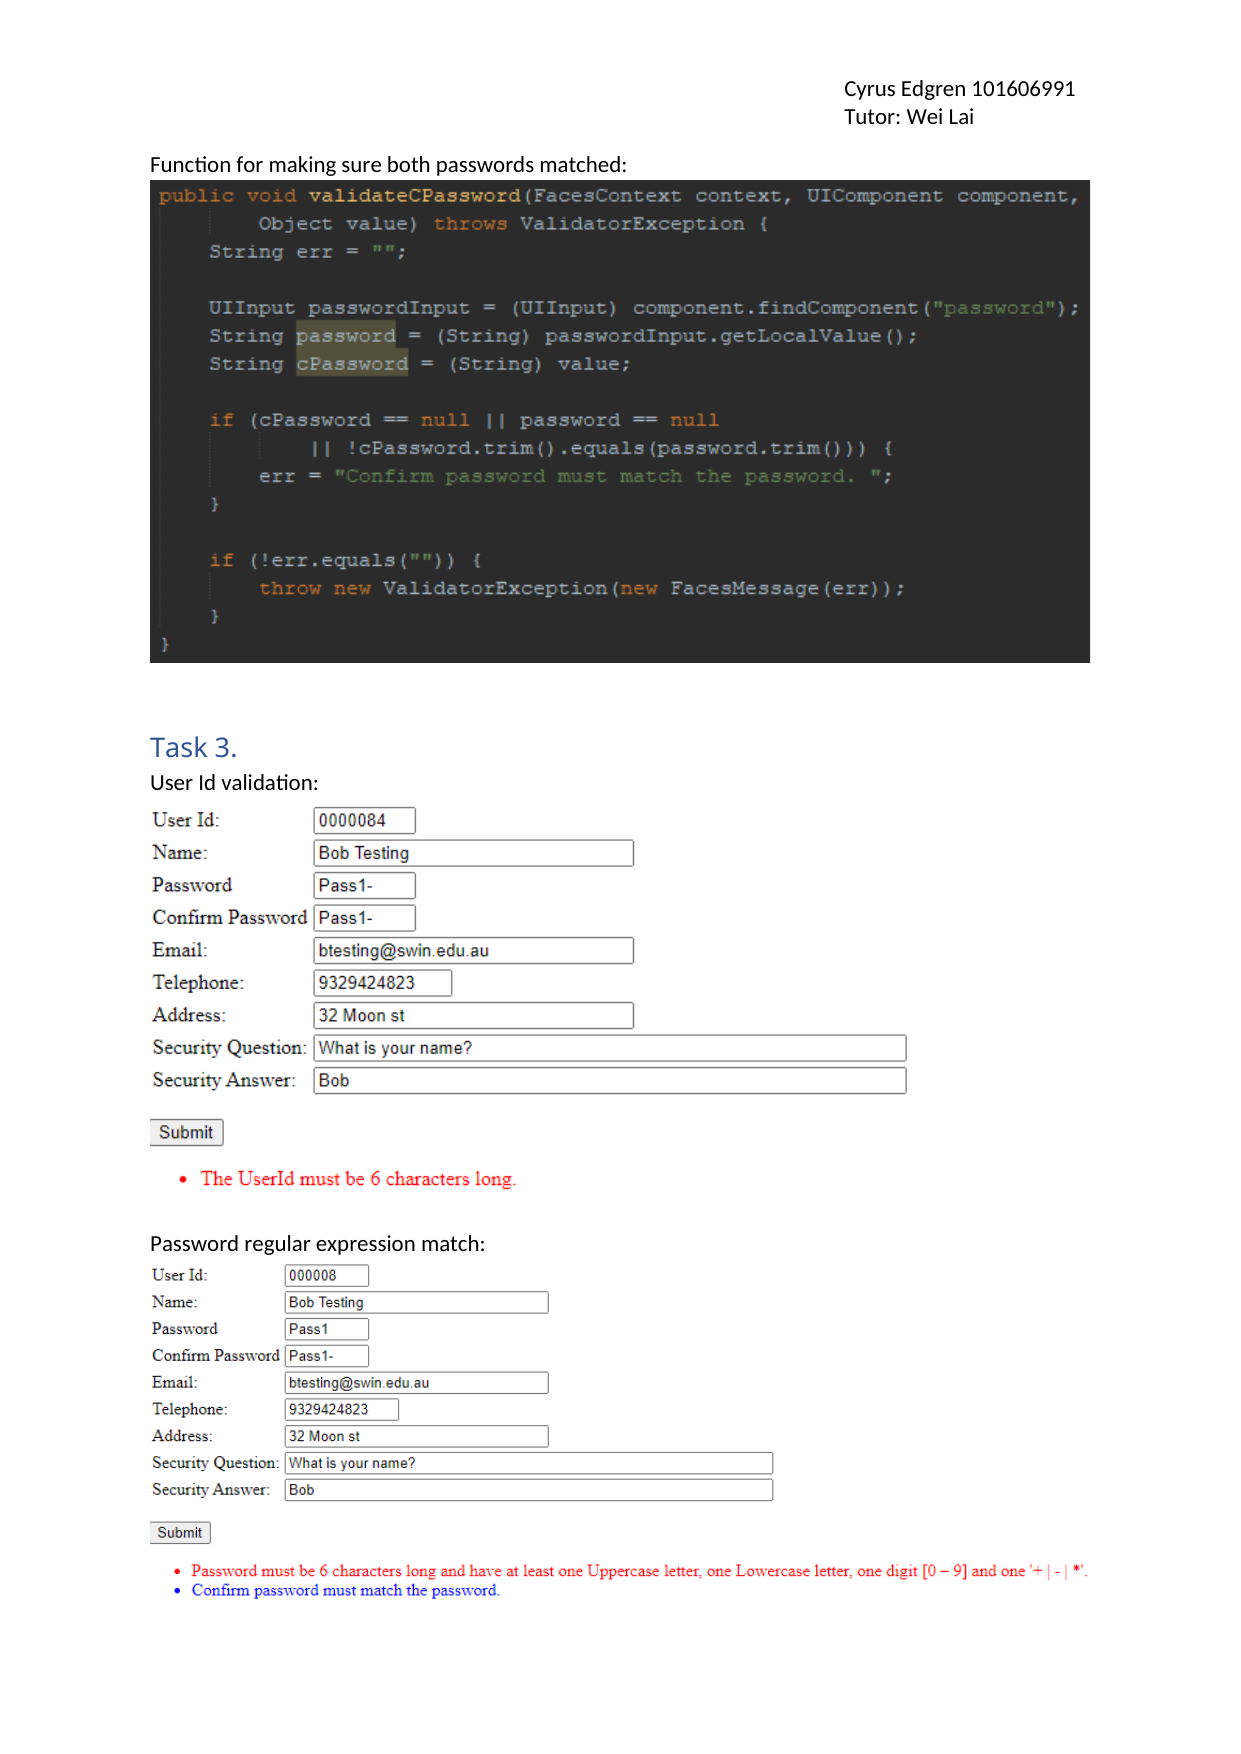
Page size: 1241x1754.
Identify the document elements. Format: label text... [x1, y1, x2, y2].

picture [150, 798, 916, 1210]
subtitle Task 3. [150, 728, 1090, 765]
text Password regular expression match: [150, 1229, 1090, 1258]
picture [150, 180, 1091, 663]
text Function for making sure both passwords matched: [150, 150, 1090, 180]
picture [150, 1258, 1091, 1603]
